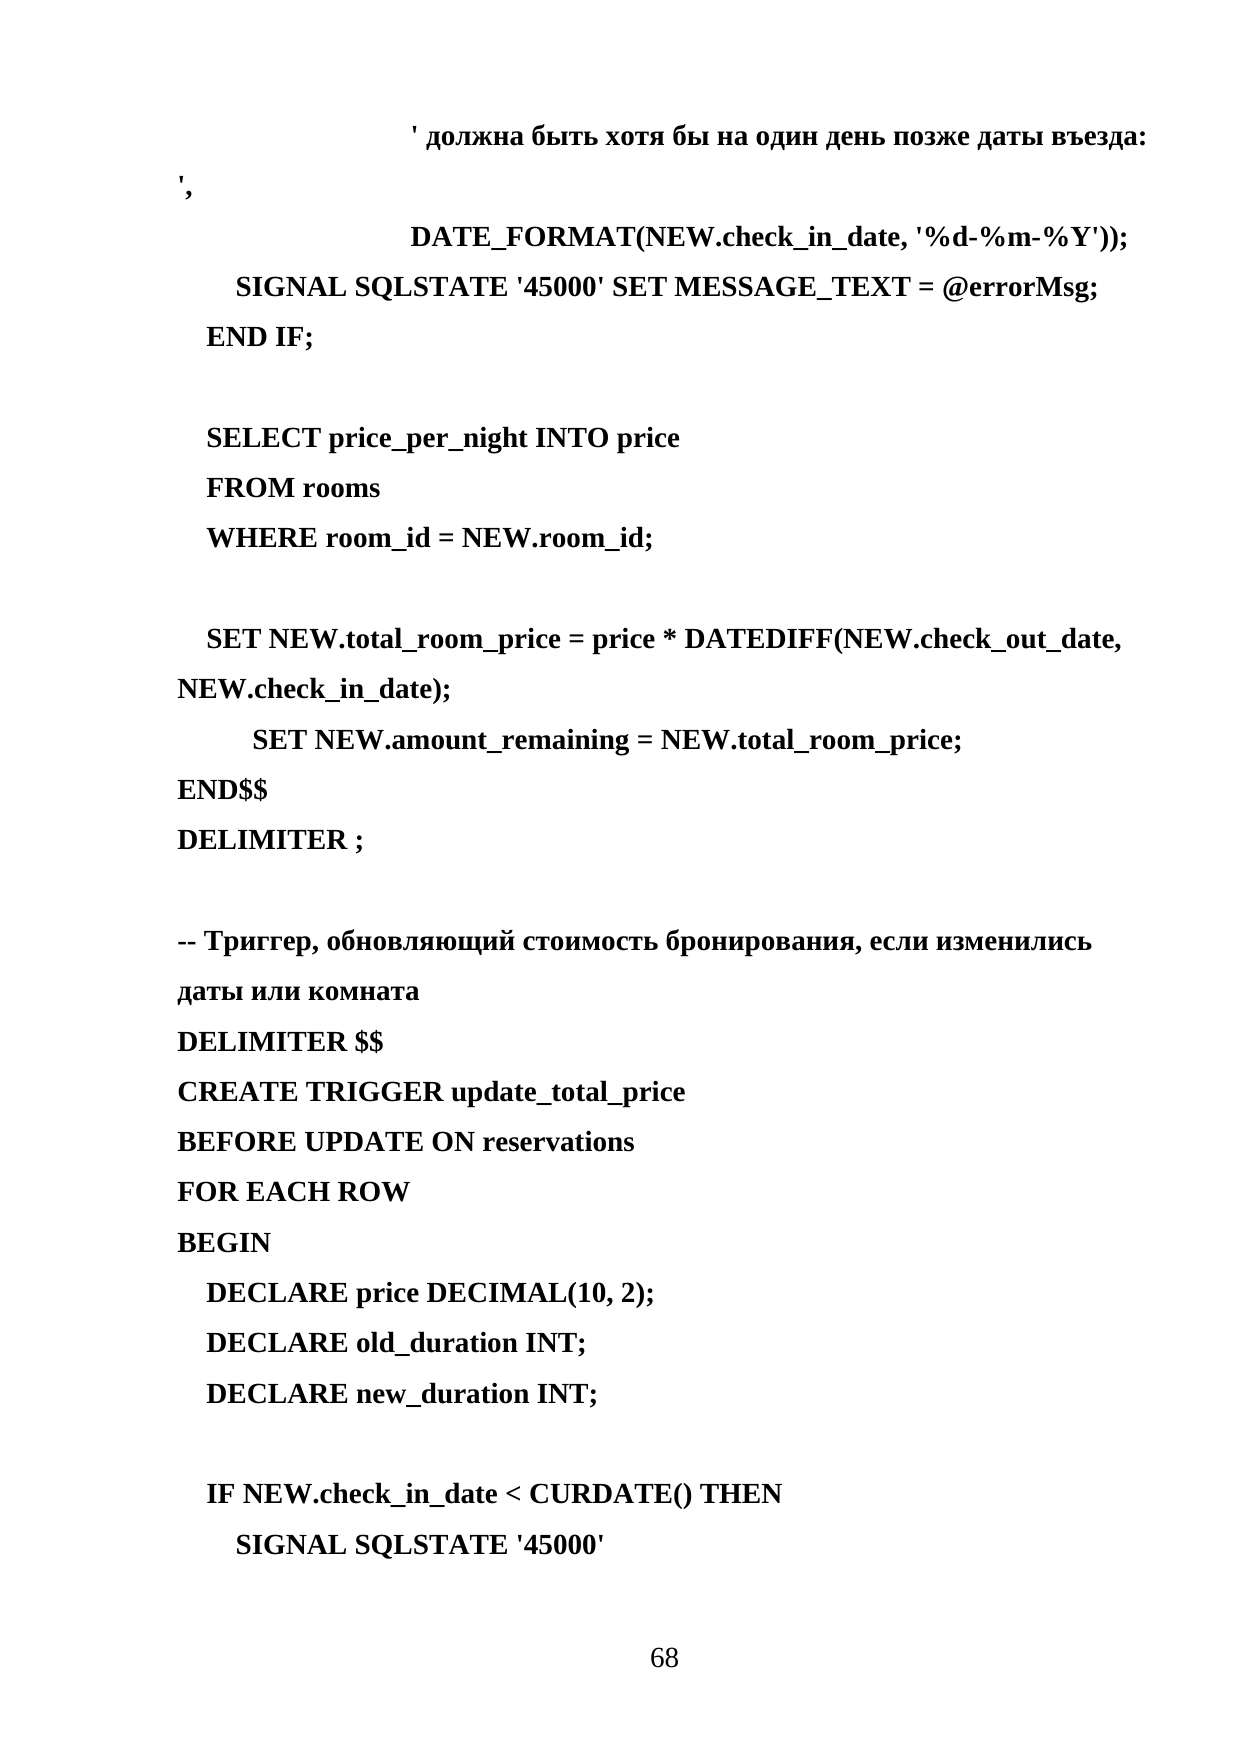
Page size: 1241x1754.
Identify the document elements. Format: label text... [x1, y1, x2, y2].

text WHERE room_id = NEW.room_id; [177, 521, 1152, 554]
text CREATE TRIGGER update_total_price [177, 1074, 1152, 1107]
text SIGNAL SQLSTATE '45000' SET MESSAGE_TEXT = @errorMsg; [177, 269, 1152, 302]
text DELIMITER ; [177, 822, 1152, 856]
text SELECT price_per_night INTO price [177, 420, 1152, 453]
text DECLARE new_duration INT; [177, 1376, 1152, 1409]
text BEGIN [177, 1225, 1152, 1258]
text IF NEW.check_in_date < CURDATE() THEN [177, 1476, 1152, 1510]
text SIGNAL SQLSTATE '45000' [177, 1527, 1152, 1560]
text -- Триггер, обновляющий стоимость бронирования, если изменились даты или комната [177, 923, 1152, 1007]
text DELIMITER $$ [177, 1024, 1152, 1057]
text DECLARE old_duration INT; [177, 1326, 1152, 1359]
text FROM rooms [177, 470, 1152, 504]
text END$$ [177, 772, 1152, 806]
text DATE_FORMAT(NEW.check_in_date, '%d-%m-%Y')); [177, 219, 1152, 252]
text BEFORE UPDATE ON reservations [177, 1124, 1152, 1158]
text DECLARE price DECIMAL(10, 2); [177, 1275, 1152, 1309]
text END IF; [177, 319, 1152, 353]
text SET NEW.amount_remaining = NEW.total_room_price; [177, 722, 1152, 755]
text SET NEW.total_room_price = price * DATEDIFF(NEW.check_out_date, NEW.check_in_date); [177, 621, 1152, 705]
text ' должна быть хотя бы на один день позже даты въезда: ', [177, 118, 1152, 202]
text FOR EACH ROW [177, 1174, 1152, 1208]
